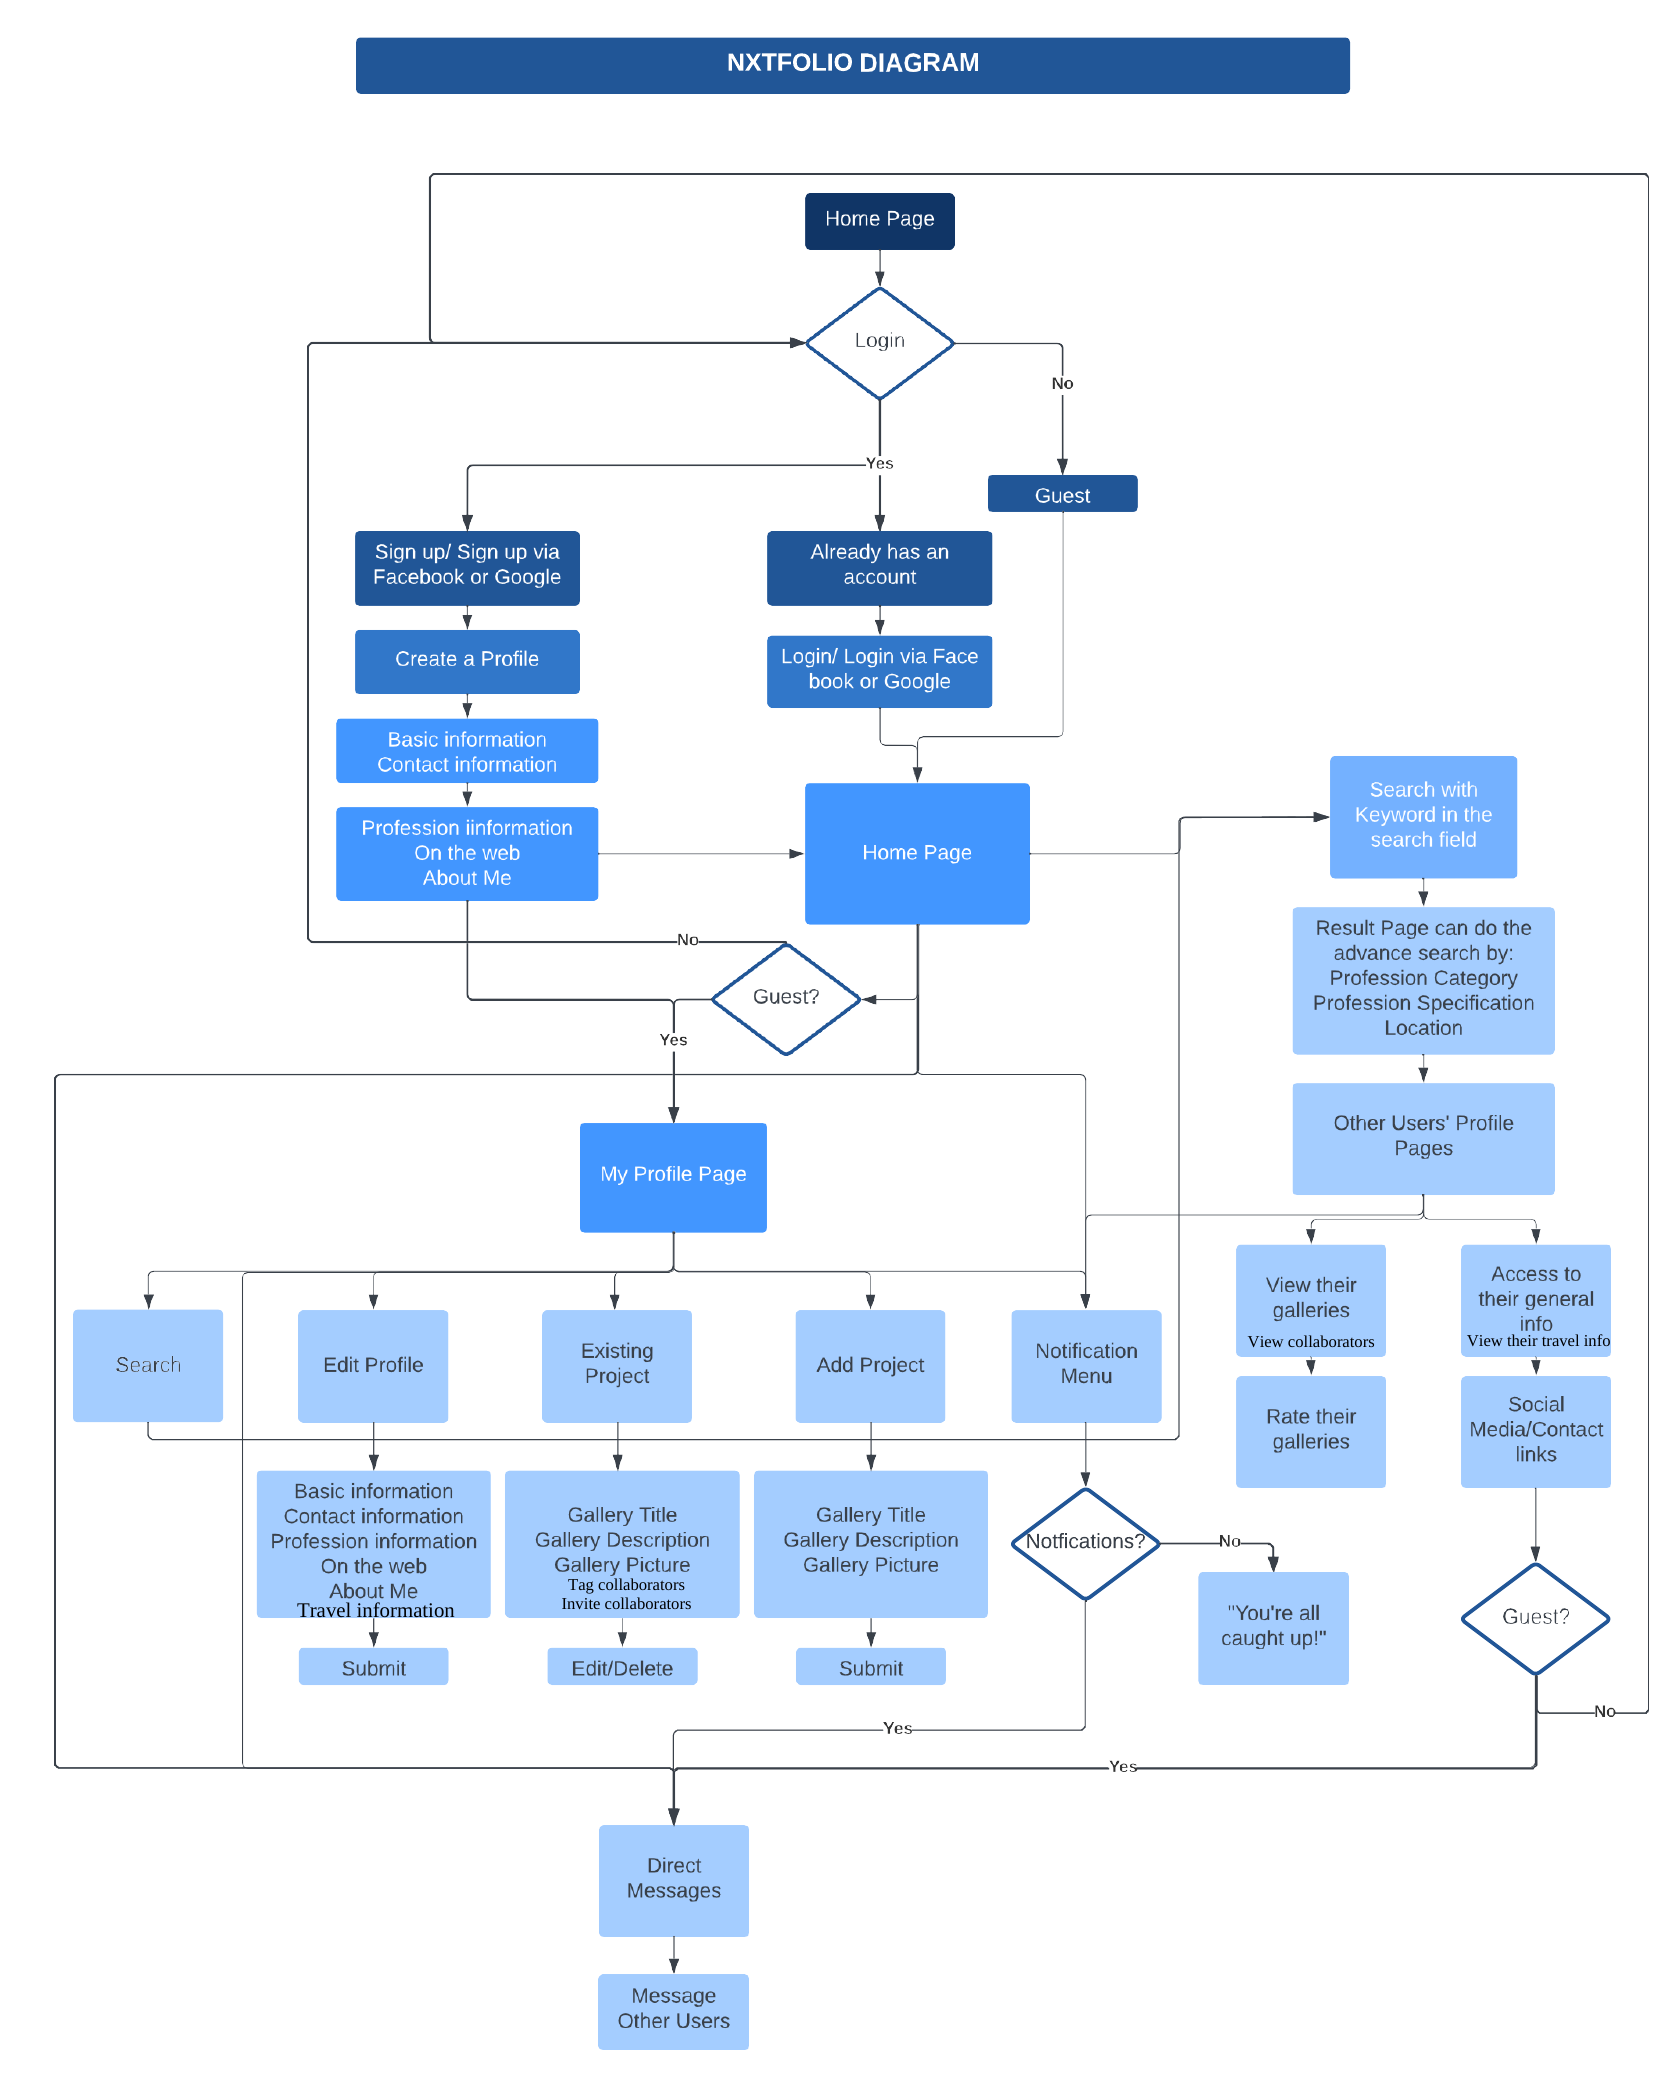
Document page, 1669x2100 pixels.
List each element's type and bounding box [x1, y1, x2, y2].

picture [54, 173, 1649, 2050]
picture [924, 53, 978, 71]
picture [861, 53, 921, 72]
